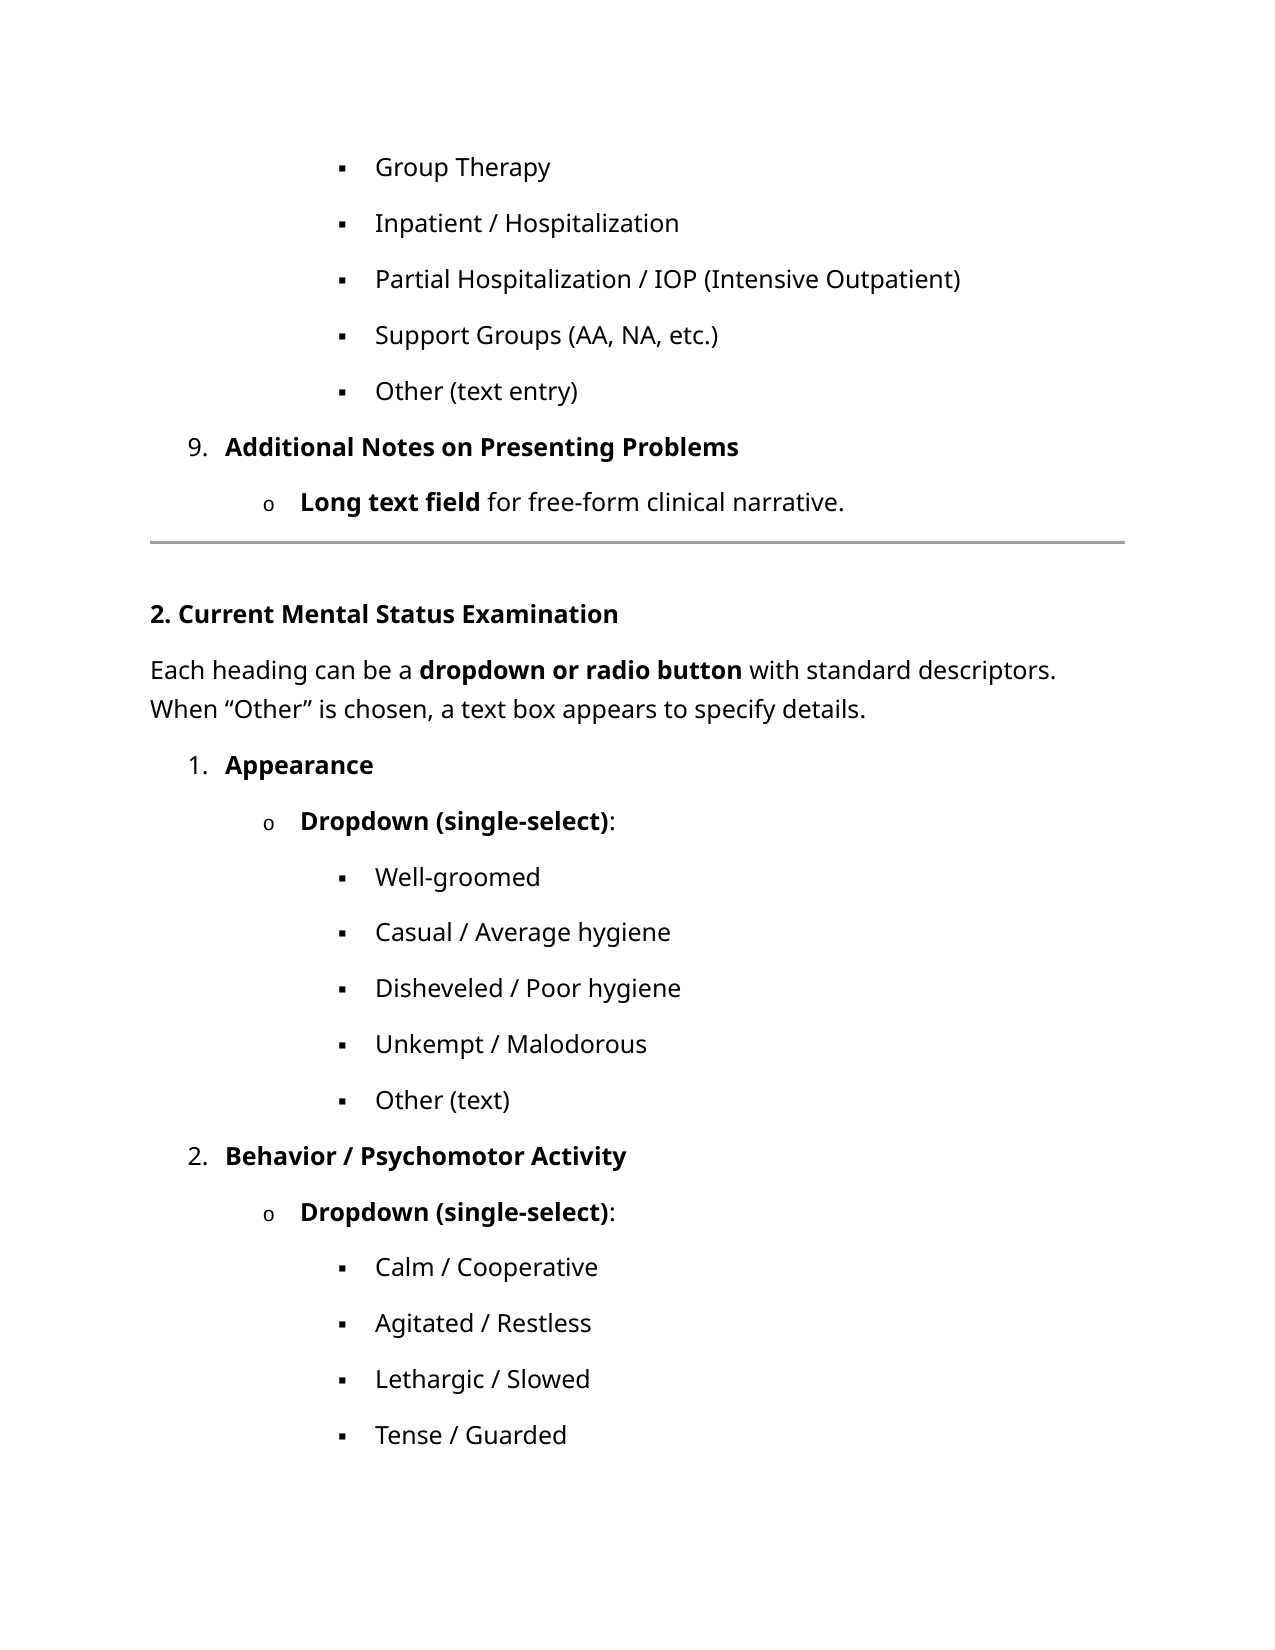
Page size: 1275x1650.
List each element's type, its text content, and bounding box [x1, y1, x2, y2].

list Dropdown (single-select): [262, 1194, 1125, 1228]
text 2. Current Mental Status Examination [150, 597, 1125, 631]
list Appearance [187, 747, 1125, 782]
list Tense / Guarded [337, 1417, 1125, 1452]
list Partial Hospitalization / IOP (Intensive Outpatient) [337, 262, 1125, 296]
list Additional Notes on Presenting Problems [187, 429, 1125, 463]
list Inpatient / Hospitalization [337, 206, 1125, 240]
list Other (text) [337, 1082, 1125, 1117]
list Agitated / Restless [337, 1306, 1125, 1340]
text Each heading can be a dropdown or radio button with standard descriptors. When “Other” is chosen, a text box appears to specify details. [150, 652, 1125, 726]
list Unkempt / Malodorous [337, 1027, 1125, 1061]
list Group Therapy [337, 150, 1125, 184]
list Well-groomed [337, 859, 1125, 893]
list Long text field for free-form clinical narrative. [262, 485, 1125, 519]
list Casual / Average hygiene [337, 915, 1125, 949]
list Support Groups (AA, NA, etc.) [337, 317, 1125, 352]
list Dropdown (single-select): [262, 803, 1125, 837]
list Other (text entry) [337, 373, 1125, 407]
list Behavior / Psychomotor Activity [187, 1138, 1125, 1172]
list Disheveled / Poor hygiene [337, 971, 1125, 1005]
list Lethargic / Slowed [337, 1362, 1125, 1396]
list Calm / Cooperative [337, 1250, 1125, 1284]
